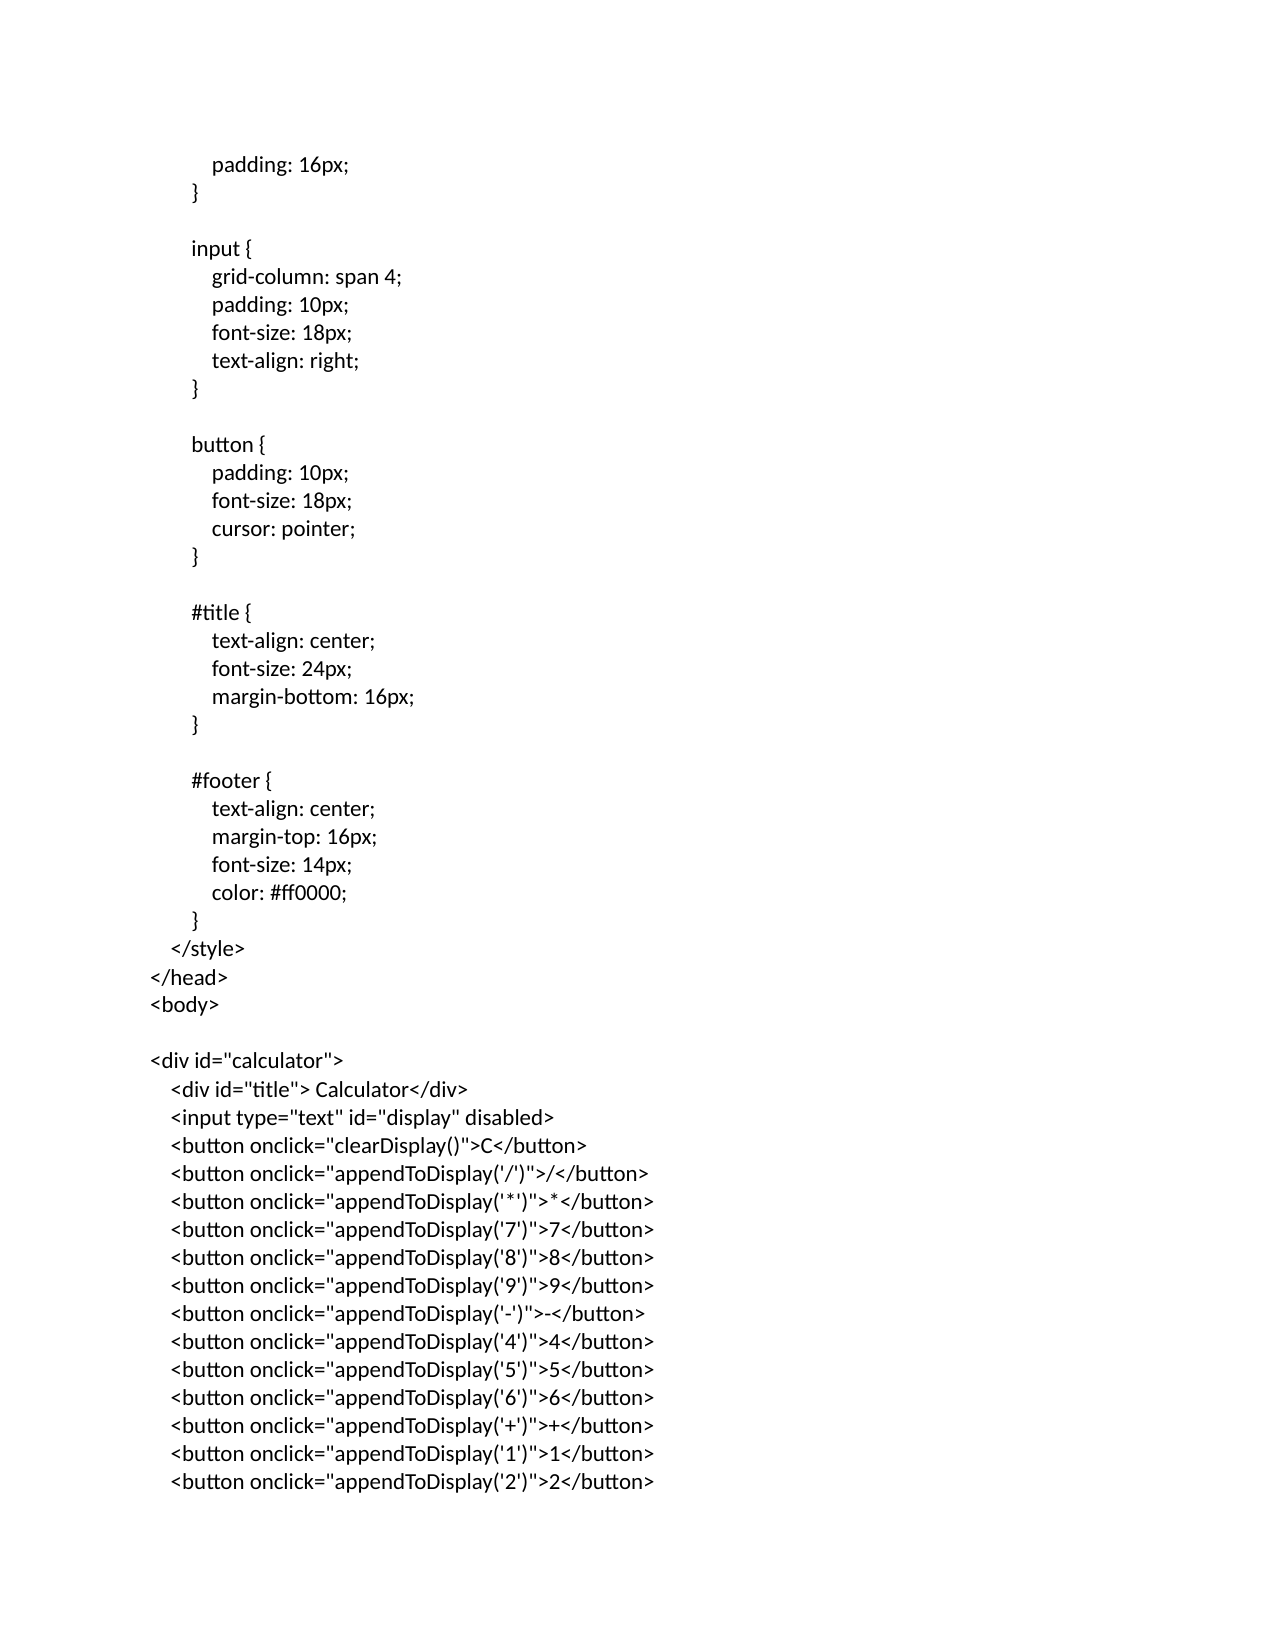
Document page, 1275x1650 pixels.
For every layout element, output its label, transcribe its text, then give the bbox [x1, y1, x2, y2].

text <button onclick="appendToDisplay('9')">9</button> [150, 1271, 1125, 1299]
text </head> [150, 963, 1125, 991]
text margin-bottom: 16px; [150, 682, 1125, 710]
text } [150, 374, 1125, 402]
text grid-column: span 4; [150, 262, 1125, 290]
text <button onclick="appendToDisplay('8')">8</button> [150, 1243, 1125, 1271]
text padding: 16px; [150, 150, 1125, 178]
text text-align: center; [150, 794, 1125, 822]
text <input type="text" id="display" disabled> [150, 1103, 1125, 1131]
text input { [150, 234, 1125, 262]
text <button onclick="appendToDisplay('+')">+</button> [150, 1411, 1125, 1439]
text <button onclick="appendToDisplay('1')">1</button> [150, 1439, 1125, 1467]
text margin-top: 16px; [150, 822, 1125, 851]
text <button onclick="appendToDisplay('/')">/</button> [150, 1159, 1125, 1187]
text #title { [150, 598, 1125, 626]
text <button onclick="appendToDisplay('-')">-</button> [150, 1299, 1125, 1327]
text cursor: pointer; [150, 514, 1125, 542]
text <button onclick="appendToDisplay('*')">*</button> [150, 1187, 1125, 1215]
text <button onclick="clearDisplay()">C</button> [150, 1131, 1125, 1159]
text #footer { [150, 766, 1125, 794]
text color: #ff0000; [150, 878, 1125, 907]
text <body> [150, 991, 1125, 1019]
text font-size: 24px; [150, 654, 1125, 682]
text } [150, 178, 1125, 206]
text padding: 10px; [150, 458, 1125, 486]
text } [150, 710, 1125, 738]
text <button onclick="appendToDisplay('2')">2</button> [150, 1467, 1125, 1495]
text button { [150, 430, 1125, 458]
text <button onclick="appendToDisplay('6')">6</button> [150, 1383, 1125, 1411]
text } [150, 542, 1125, 570]
text <button onclick="appendToDisplay('4')">4</button> [150, 1327, 1125, 1355]
text font-size: 18px; [150, 486, 1125, 514]
text font-size: 14px; [150, 851, 1125, 878]
text <button onclick="appendToDisplay('5')">5</button> [150, 1355, 1125, 1383]
text font-size: 18px; [150, 318, 1125, 346]
text <button onclick="appendToDisplay('7')">7</button> [150, 1215, 1125, 1243]
text text-align: right; [150, 346, 1125, 374]
text text-align: center; [150, 626, 1125, 654]
text <div id="title"> Calculator</div> [150, 1075, 1125, 1103]
text <div id="calculator"> [150, 1047, 1125, 1075]
text } [150, 907, 1125, 934]
text padding: 10px; [150, 290, 1125, 318]
text </style> [150, 934, 1125, 963]
